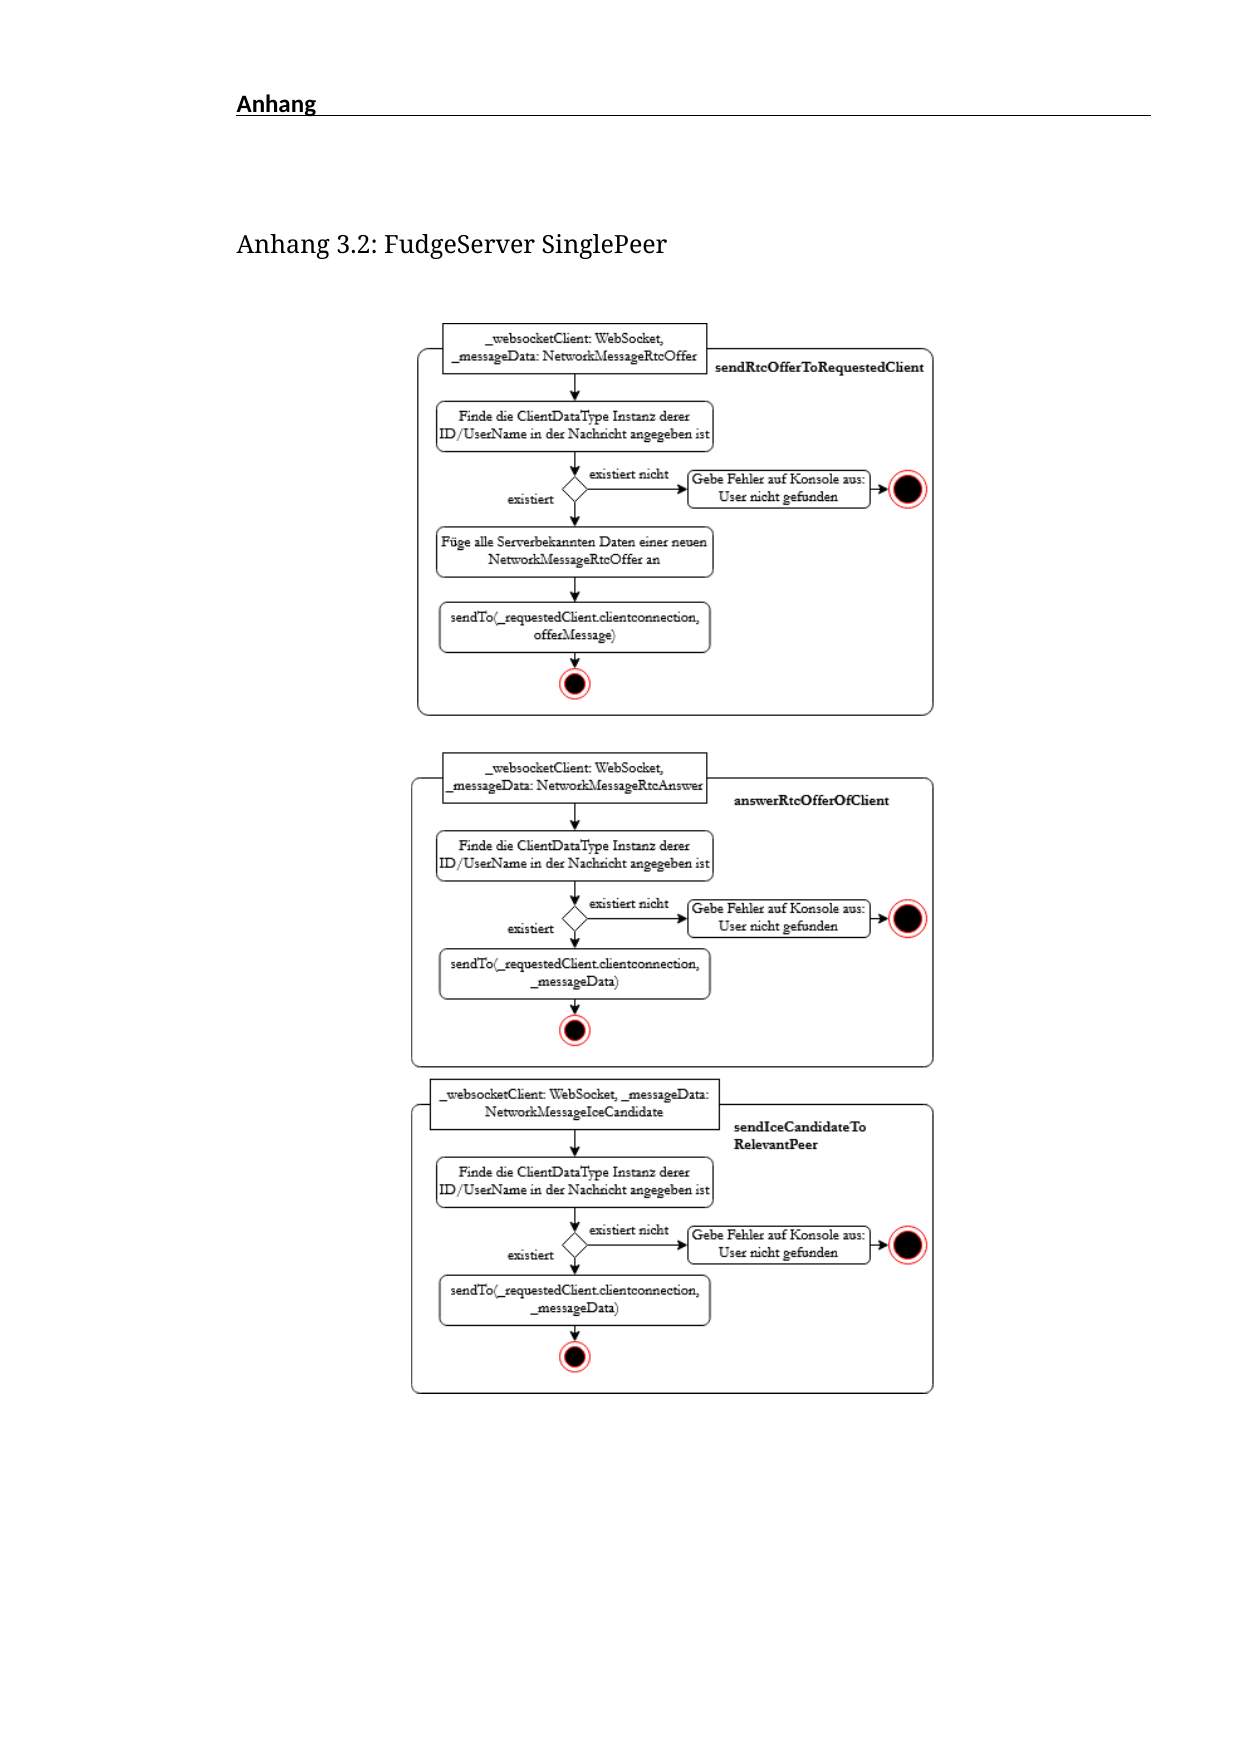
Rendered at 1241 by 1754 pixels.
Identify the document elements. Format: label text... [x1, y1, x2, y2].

text Anhang 3.2: FudgeServer SinglePeer [236, 227, 1092, 261]
picture [411, 323, 940, 1394]
